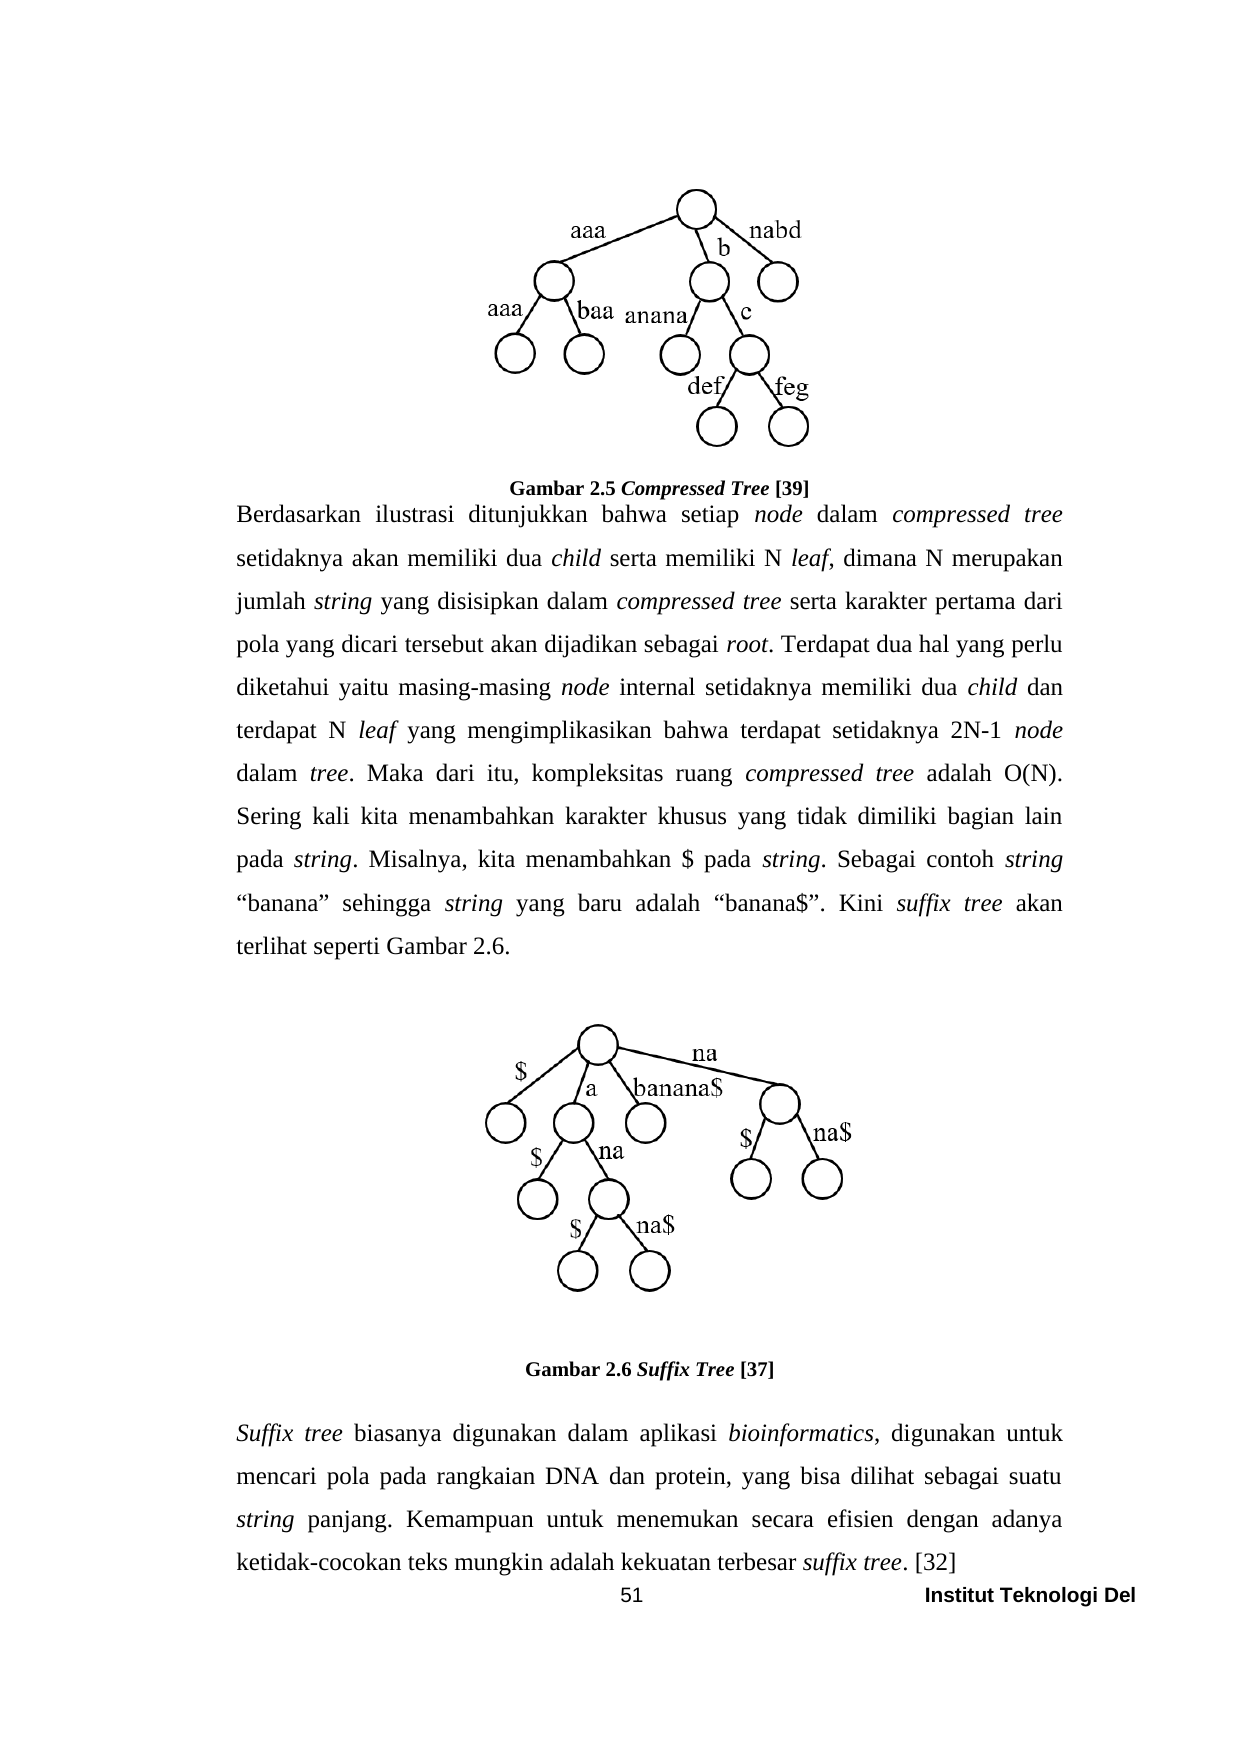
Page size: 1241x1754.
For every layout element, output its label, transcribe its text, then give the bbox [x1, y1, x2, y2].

picture [468, 177, 852, 467]
text Berdasarkan ilustrasi ditunjukkan bahwa setiap node dalam compressed tree setidaknya akan memiliki dua child serta memiliki N leaf, dimana N merupakan jumlah string yang disisipkan dalam compressed tree serta karakter pertama dari pola yang dicari tersebut akan dijadikan sebagai root. Terdapat dua hal yang perlu diketahui yaitu masing-masing node internal setidaknya memiliki dua child dan terdapat N leaf yang mengimplikasikan bahwa terdapat setidaknya 2N-1 node dalam tree. Maka dari itu, kompleksitas ruang compressed tree adalah O(N). Sering kali kita menambahkan karakter khusus yang tidak dimiliki bagian lain pada string. Misalnya, kita menambahkan $ pada string. Sebagai contoh string “banana” sehingga string yang baru adalah “banana$”. Kini suffix tree akan terlihat seperti Gambar 2.6. [236, 177, 1063, 959]
picture [468, 1014, 865, 1306]
text Suffix tree biasanya digunakan dalam aplikasi bioinformatics, digunakan untuk mencari pola pada rangkaian DNA dan protein, yang bisa dilihat sebagai suatu string panjang. Kemampuan untuk menemukan secara efisien dengan adanya ketidak-cocokan teks mungkin adalah kekuatan terbesar suffix tree. [236, 1418, 1063, 1576]
